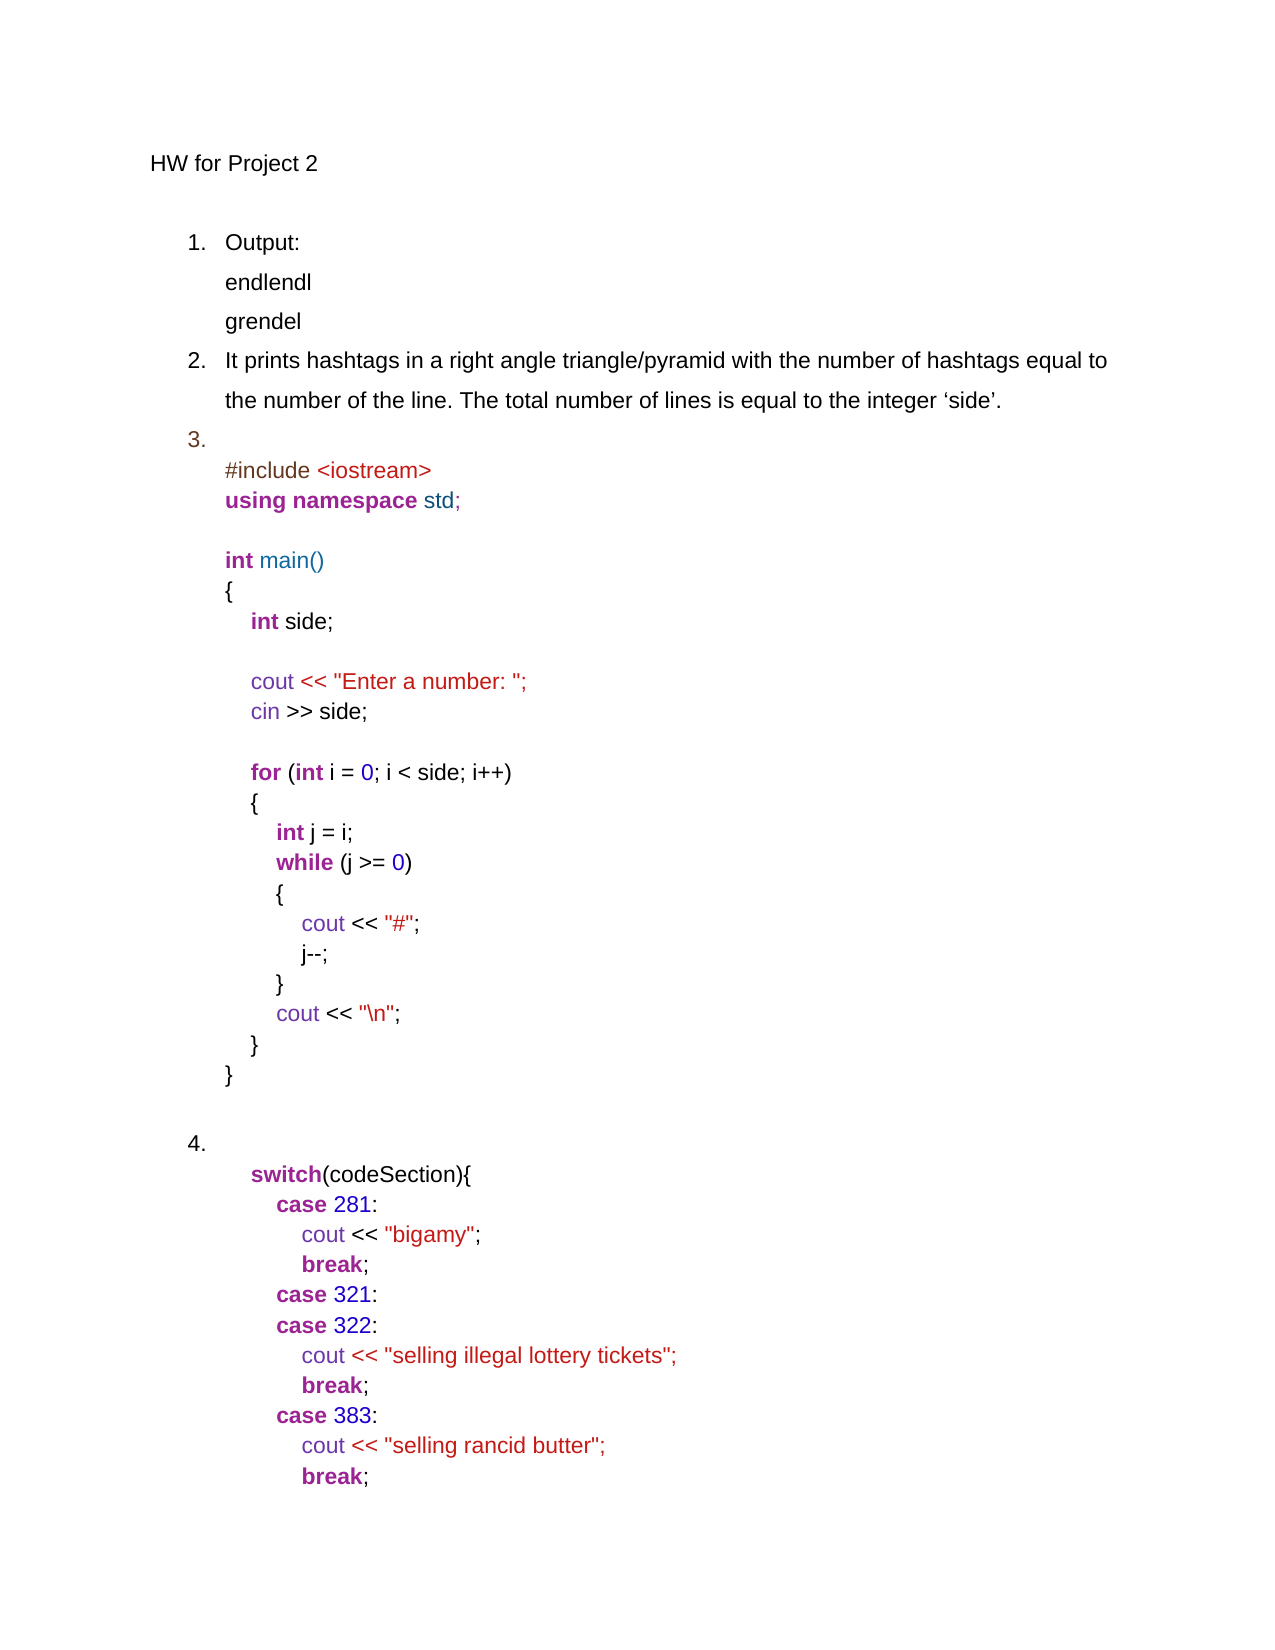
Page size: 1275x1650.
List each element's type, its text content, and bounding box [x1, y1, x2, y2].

list Output: [187, 229, 1125, 255]
text cout << "selling illegal lottery tickets"; [225, 1342, 1125, 1368]
text } [225, 970, 1125, 996]
text int main() [225, 547, 1125, 573]
text break; [225, 1251, 1125, 1278]
text cout << "\n"; [225, 1000, 1125, 1027]
text case 383: [225, 1402, 1125, 1429]
text { [225, 789, 1125, 815]
text for (int i = 0; i < side; i++) [225, 759, 1125, 785]
text case 321: [225, 1281, 1125, 1308]
text cout << "#"; [225, 910, 1125, 936]
text #include <iostream> [225, 457, 1125, 483]
text } [225, 1061, 1125, 1087]
text j--; [225, 940, 1125, 966]
text endlendl [150, 268, 1125, 295]
text cout << "bigamy"; [225, 1221, 1125, 1247]
text { [225, 879, 1125, 906]
text cout << "selling rancid butter"; [225, 1432, 1125, 1459]
text case 281: [225, 1191, 1125, 1217]
text } [225, 1031, 1125, 1057]
text int j = i; [225, 819, 1125, 845]
text HW for Project 2 [150, 150, 1125, 176]
text using namespace std; [225, 487, 1125, 513]
text grendel [150, 308, 1125, 334]
text cout << "Enter a number: "; [225, 668, 1125, 694]
list It prints hashtags in a right angle triangle/pyramid with the number of hashtags equal to the number of the line. The total number of lines is equal to the integer ‘side’. [187, 347, 1125, 413]
text int side; [225, 608, 1125, 634]
text { [225, 577, 1125, 604]
text cin >> side; [225, 698, 1125, 724]
text while (j >= 0) [225, 849, 1125, 876]
text break; [225, 1372, 1125, 1398]
text case 322: [225, 1312, 1125, 1338]
text switch(codeSection){ [225, 1161, 1125, 1187]
text break; [225, 1463, 1125, 1489]
